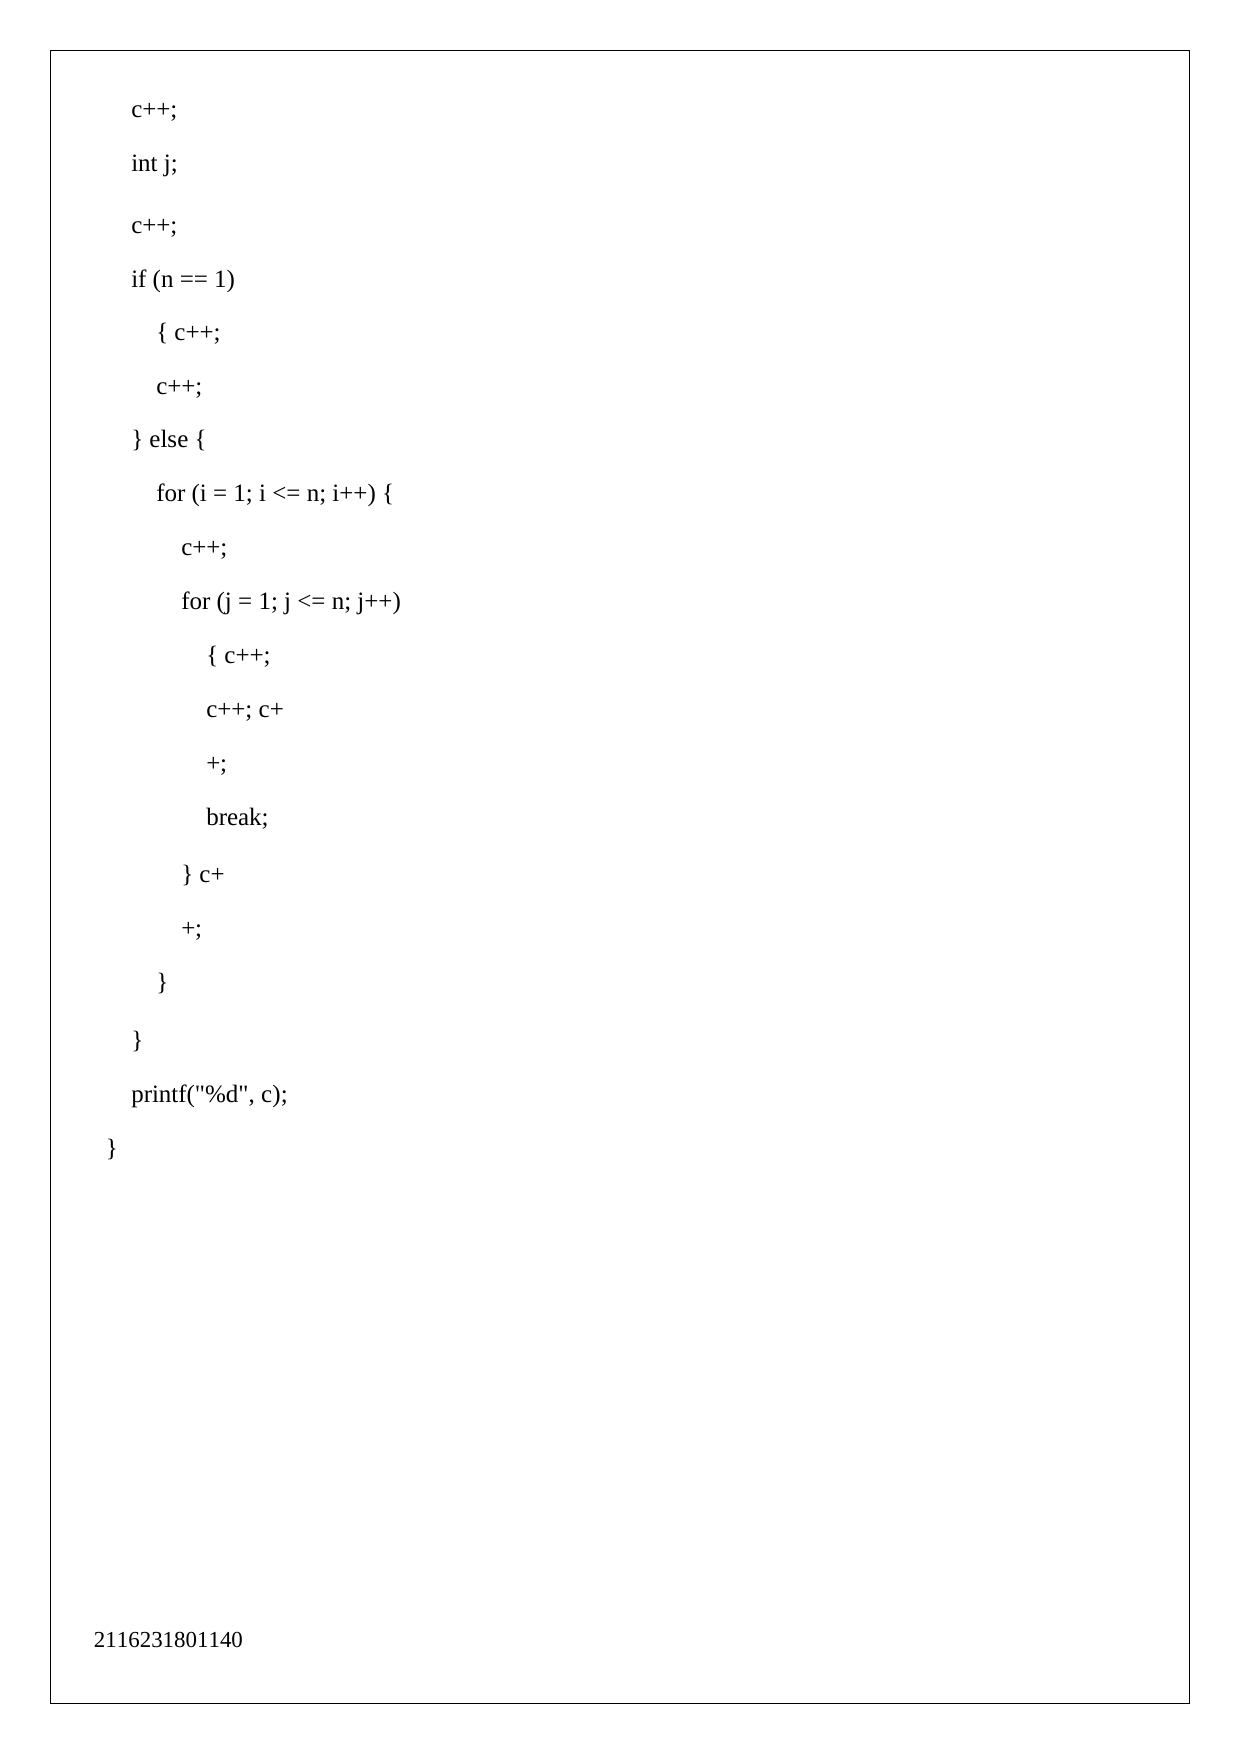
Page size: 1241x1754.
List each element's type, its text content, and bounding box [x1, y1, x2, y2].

text } [106, 1133, 1155, 1162]
text if (n == 1) { c++; c++; [131, 264, 251, 399]
text break; [206, 802, 1155, 831]
text int i; c++; [131, 94, 178, 122]
text } else { [131, 424, 1155, 453]
text int j; [131, 148, 1155, 176]
text c++; [131, 210, 1155, 238]
text c++; c++; [206, 694, 288, 777]
text } [156, 967, 1155, 996]
text printf("%d", c); [131, 1079, 1155, 1107]
text } c++; [181, 859, 234, 942]
text } [131, 1025, 1155, 1054]
text for (i = 1; i <= n; i++) { c++; [156, 478, 398, 561]
text for (j = 1; j <= n; j++) { c++; [181, 586, 441, 669]
